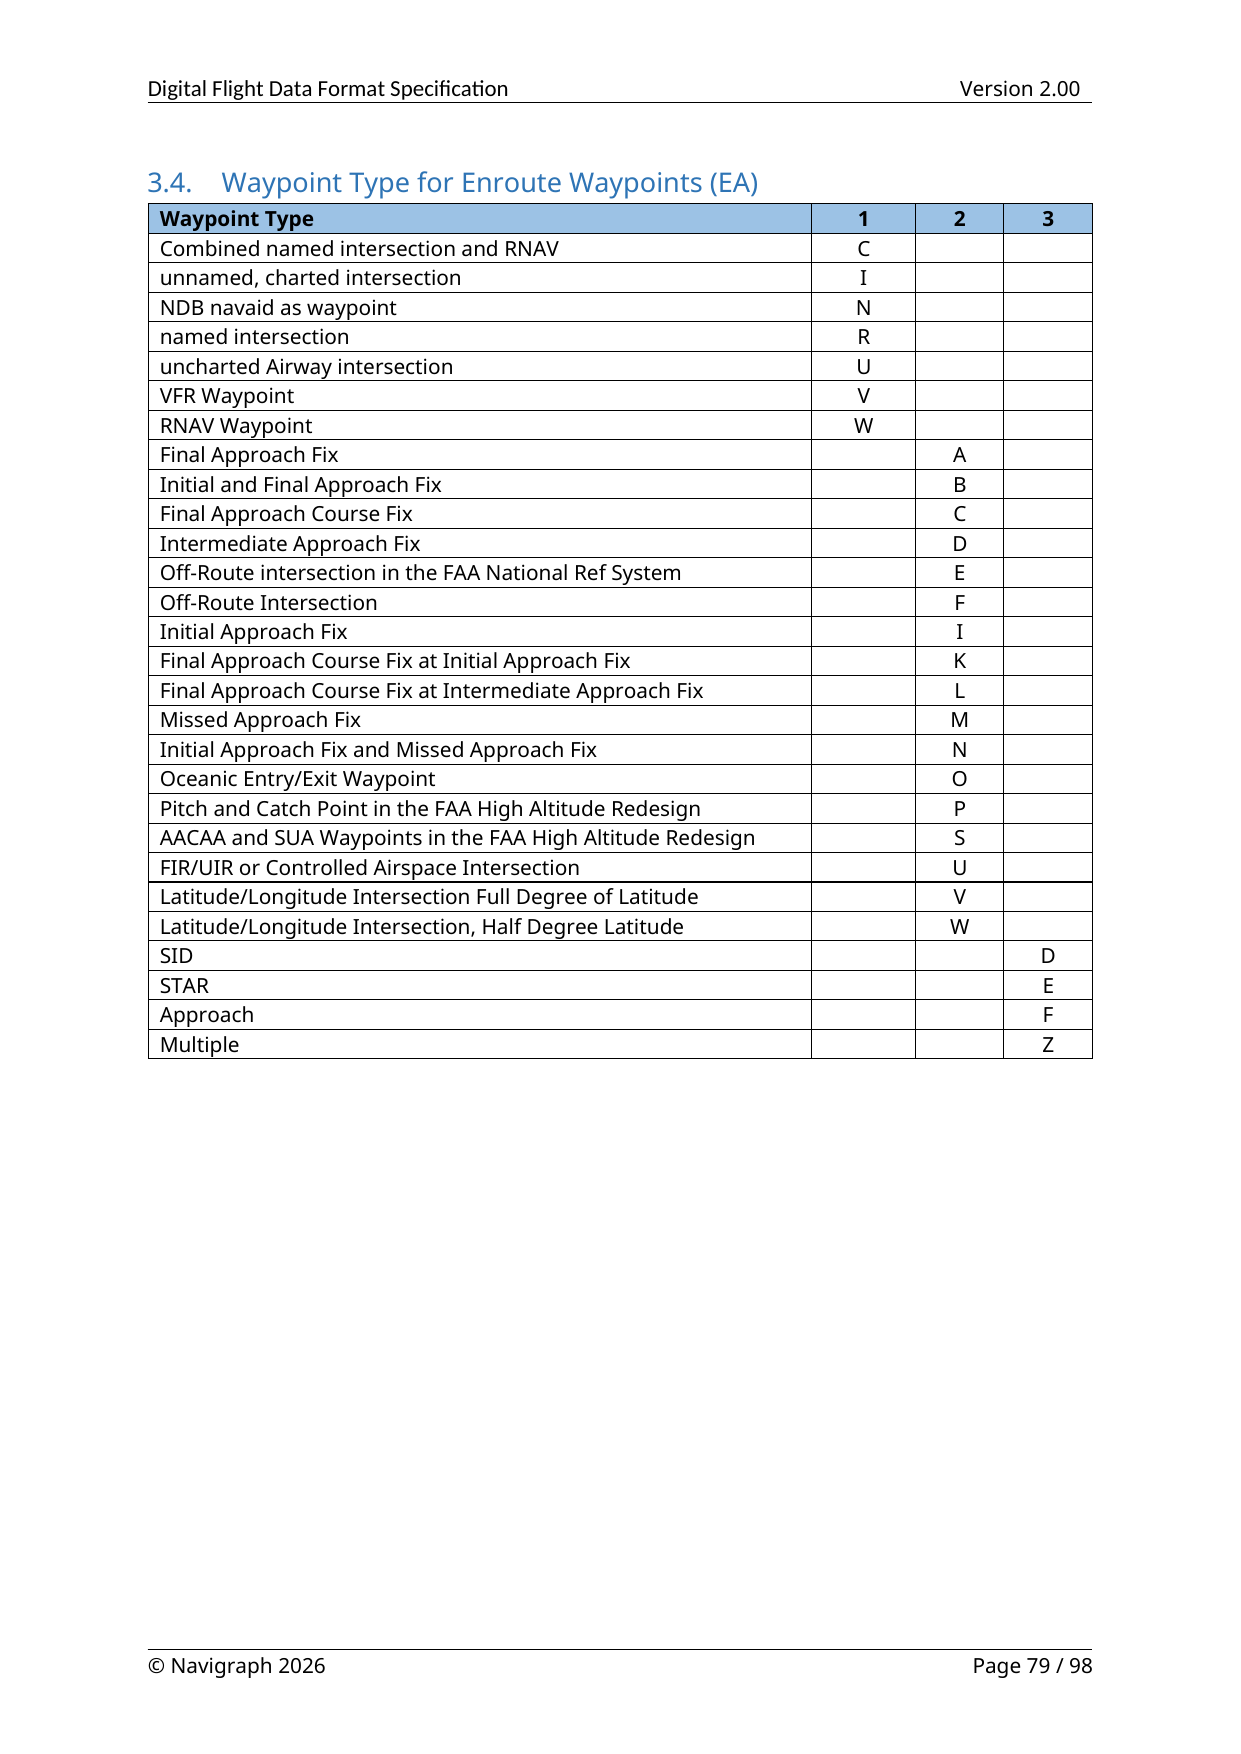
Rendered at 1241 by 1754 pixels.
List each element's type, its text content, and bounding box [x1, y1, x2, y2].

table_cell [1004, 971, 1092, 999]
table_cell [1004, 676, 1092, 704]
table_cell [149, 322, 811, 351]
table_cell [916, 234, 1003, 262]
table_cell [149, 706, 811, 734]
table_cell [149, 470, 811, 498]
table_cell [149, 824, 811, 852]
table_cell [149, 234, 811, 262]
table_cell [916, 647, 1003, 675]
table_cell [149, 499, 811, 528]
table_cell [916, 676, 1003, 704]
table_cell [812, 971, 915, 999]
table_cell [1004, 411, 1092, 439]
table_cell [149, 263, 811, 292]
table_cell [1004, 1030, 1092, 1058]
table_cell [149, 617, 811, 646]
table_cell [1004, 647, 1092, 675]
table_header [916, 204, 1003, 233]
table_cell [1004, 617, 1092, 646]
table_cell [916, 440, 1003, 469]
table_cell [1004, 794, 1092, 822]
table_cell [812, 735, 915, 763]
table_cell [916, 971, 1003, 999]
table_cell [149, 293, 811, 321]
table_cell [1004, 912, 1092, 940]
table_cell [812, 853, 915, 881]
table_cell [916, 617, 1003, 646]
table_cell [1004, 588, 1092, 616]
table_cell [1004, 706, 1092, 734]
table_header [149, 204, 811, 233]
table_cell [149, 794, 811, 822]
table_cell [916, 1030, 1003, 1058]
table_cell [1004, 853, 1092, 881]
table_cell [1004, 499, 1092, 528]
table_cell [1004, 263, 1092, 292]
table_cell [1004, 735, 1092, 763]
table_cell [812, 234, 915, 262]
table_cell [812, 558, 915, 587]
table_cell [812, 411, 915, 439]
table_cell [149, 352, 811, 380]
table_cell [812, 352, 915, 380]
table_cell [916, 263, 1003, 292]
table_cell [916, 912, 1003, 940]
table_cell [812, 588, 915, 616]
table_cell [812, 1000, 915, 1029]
subtitle Waypoint Type for Enroute Waypoints (EA) [147, 163, 1092, 200]
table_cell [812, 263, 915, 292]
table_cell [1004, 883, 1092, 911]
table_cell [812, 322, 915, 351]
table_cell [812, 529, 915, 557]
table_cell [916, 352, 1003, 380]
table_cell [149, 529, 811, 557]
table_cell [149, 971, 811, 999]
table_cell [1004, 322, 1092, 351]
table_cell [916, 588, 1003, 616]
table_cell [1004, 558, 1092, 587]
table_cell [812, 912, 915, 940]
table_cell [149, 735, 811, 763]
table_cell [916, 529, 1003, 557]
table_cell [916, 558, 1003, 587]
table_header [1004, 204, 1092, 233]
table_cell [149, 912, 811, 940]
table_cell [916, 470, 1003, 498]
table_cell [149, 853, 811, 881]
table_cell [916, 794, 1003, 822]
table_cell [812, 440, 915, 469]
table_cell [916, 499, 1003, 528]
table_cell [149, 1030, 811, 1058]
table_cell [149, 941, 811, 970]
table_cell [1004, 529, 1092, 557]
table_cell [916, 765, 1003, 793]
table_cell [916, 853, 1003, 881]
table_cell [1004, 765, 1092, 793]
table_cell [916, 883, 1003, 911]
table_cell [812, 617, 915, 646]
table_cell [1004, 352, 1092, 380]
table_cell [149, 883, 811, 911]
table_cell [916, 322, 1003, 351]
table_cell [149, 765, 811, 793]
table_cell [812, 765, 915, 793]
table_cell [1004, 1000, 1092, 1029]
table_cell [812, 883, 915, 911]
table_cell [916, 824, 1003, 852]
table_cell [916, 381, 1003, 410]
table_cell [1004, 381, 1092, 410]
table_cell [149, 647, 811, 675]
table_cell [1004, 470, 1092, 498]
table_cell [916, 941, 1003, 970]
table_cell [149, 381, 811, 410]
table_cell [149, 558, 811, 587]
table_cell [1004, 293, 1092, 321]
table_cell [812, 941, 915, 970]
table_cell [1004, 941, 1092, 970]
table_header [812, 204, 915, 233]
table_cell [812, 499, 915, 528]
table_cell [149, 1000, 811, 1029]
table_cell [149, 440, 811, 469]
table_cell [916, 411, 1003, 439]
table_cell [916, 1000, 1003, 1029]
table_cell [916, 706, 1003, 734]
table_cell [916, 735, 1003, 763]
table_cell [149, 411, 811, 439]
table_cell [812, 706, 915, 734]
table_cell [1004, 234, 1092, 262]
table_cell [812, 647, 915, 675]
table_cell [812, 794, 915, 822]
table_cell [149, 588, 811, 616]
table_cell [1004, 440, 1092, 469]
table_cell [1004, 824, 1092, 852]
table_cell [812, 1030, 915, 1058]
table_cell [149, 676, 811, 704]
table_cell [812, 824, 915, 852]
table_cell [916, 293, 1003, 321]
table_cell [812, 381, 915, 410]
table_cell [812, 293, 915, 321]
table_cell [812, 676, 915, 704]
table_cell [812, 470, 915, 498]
